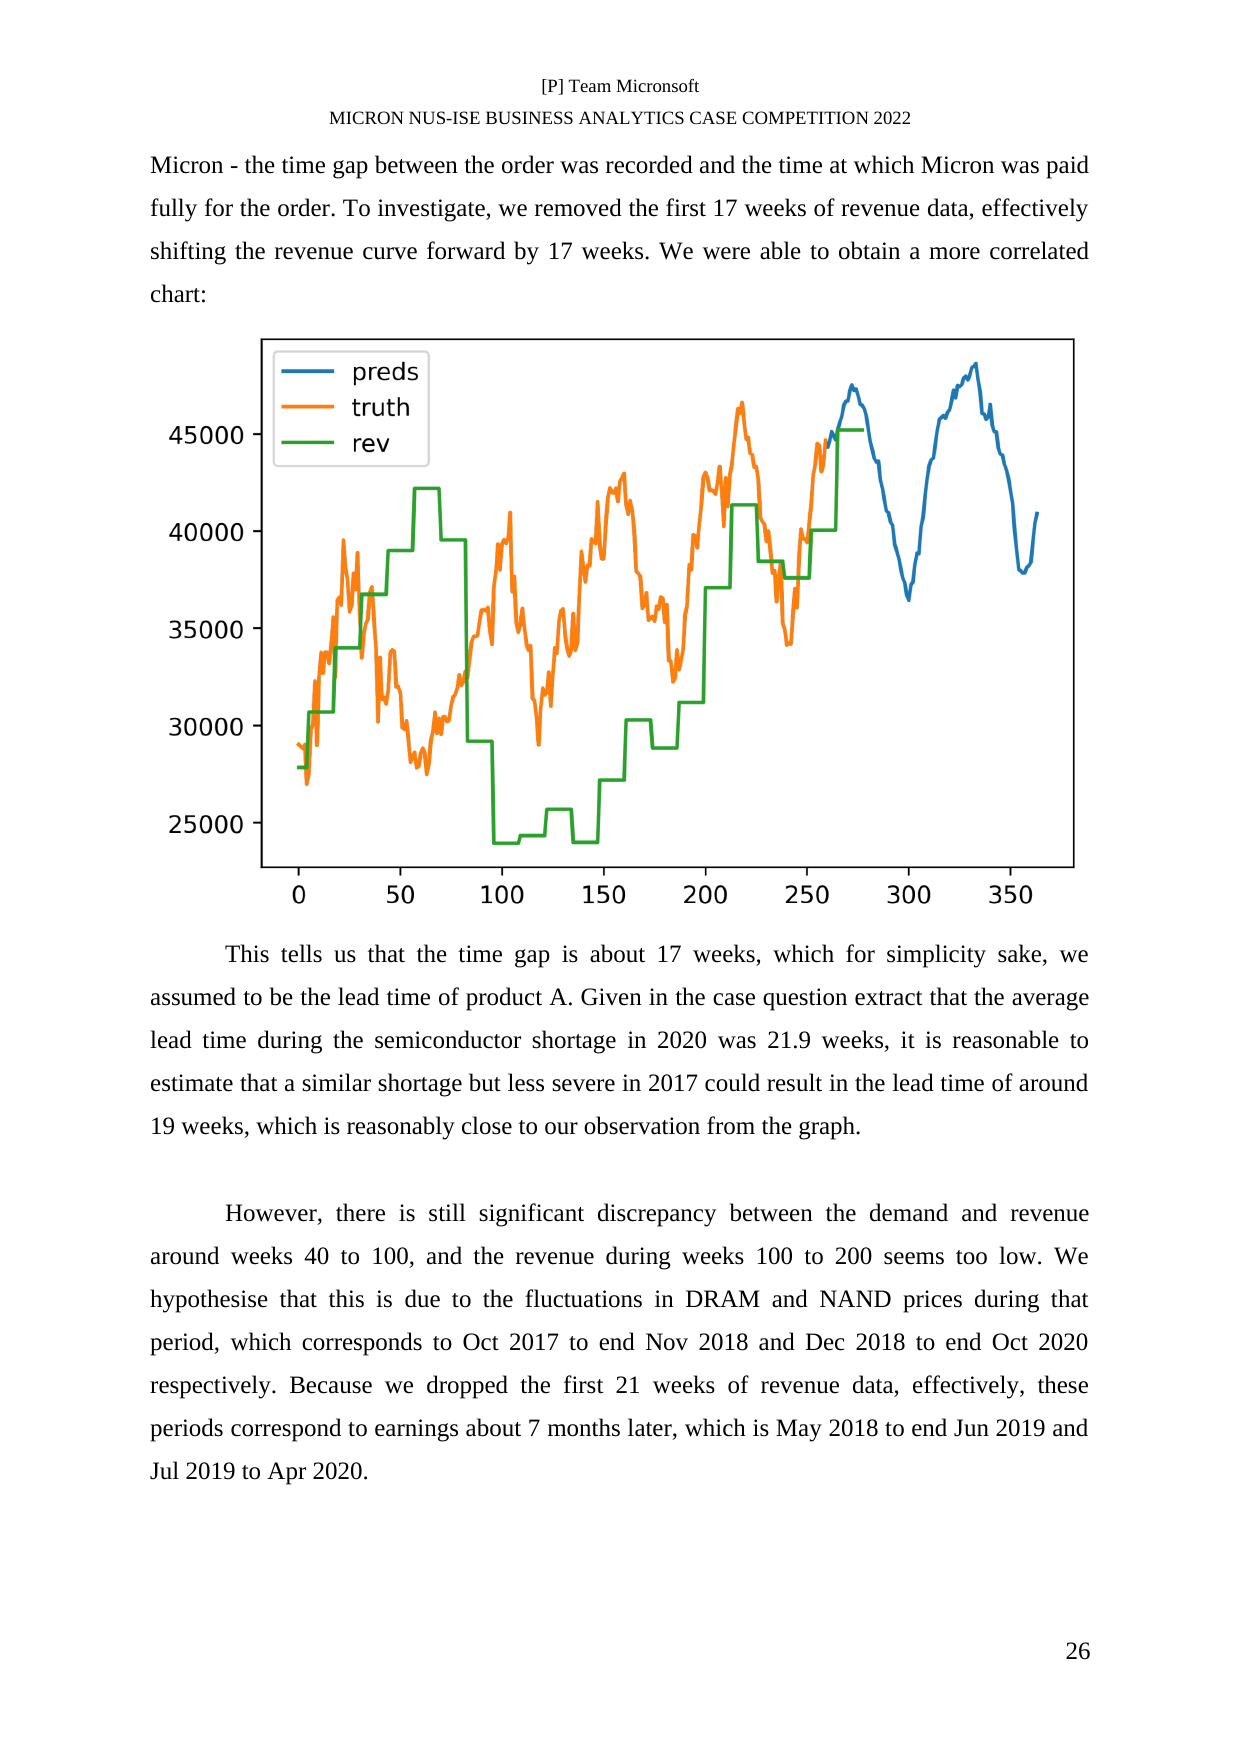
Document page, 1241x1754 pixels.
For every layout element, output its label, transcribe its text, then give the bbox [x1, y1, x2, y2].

text This tells us that the time gap is about 17 weeks, which for simplicity sake, we assumed to be the lead time of product A. Given in the case question extract that the average lead time during the semiconductor shortage in 2020 was 21.9 weeks, it is reasonable to estimate that a similar shortage but less severe in 2017 could result in the lead time of around 19 weeks, which is reasonably close to our observation from the graph. [150, 939, 1090, 1140]
picture [150, 322, 1091, 925]
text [150, 150, 1090, 308]
text However, there is still significant discrepancy between the demand and revenue around weeks 40 to 100, and the revenue during weeks 100 to 200 seems too low. We hypothesise that this is due to the fluctuations in DRAM and NAND prices during that period, which corresponds to Oct 2017 to end Nov 2018 and Dec 2018 to end Oct 2020 respectively. Because we dropped the first 21 weeks of revenue data, effectively, these periods correspond to earnings about 7 months later, which is May 2018 to end Jun 2019 and Jul 2019 to Apr 2020. [150, 1198, 1090, 1485]
